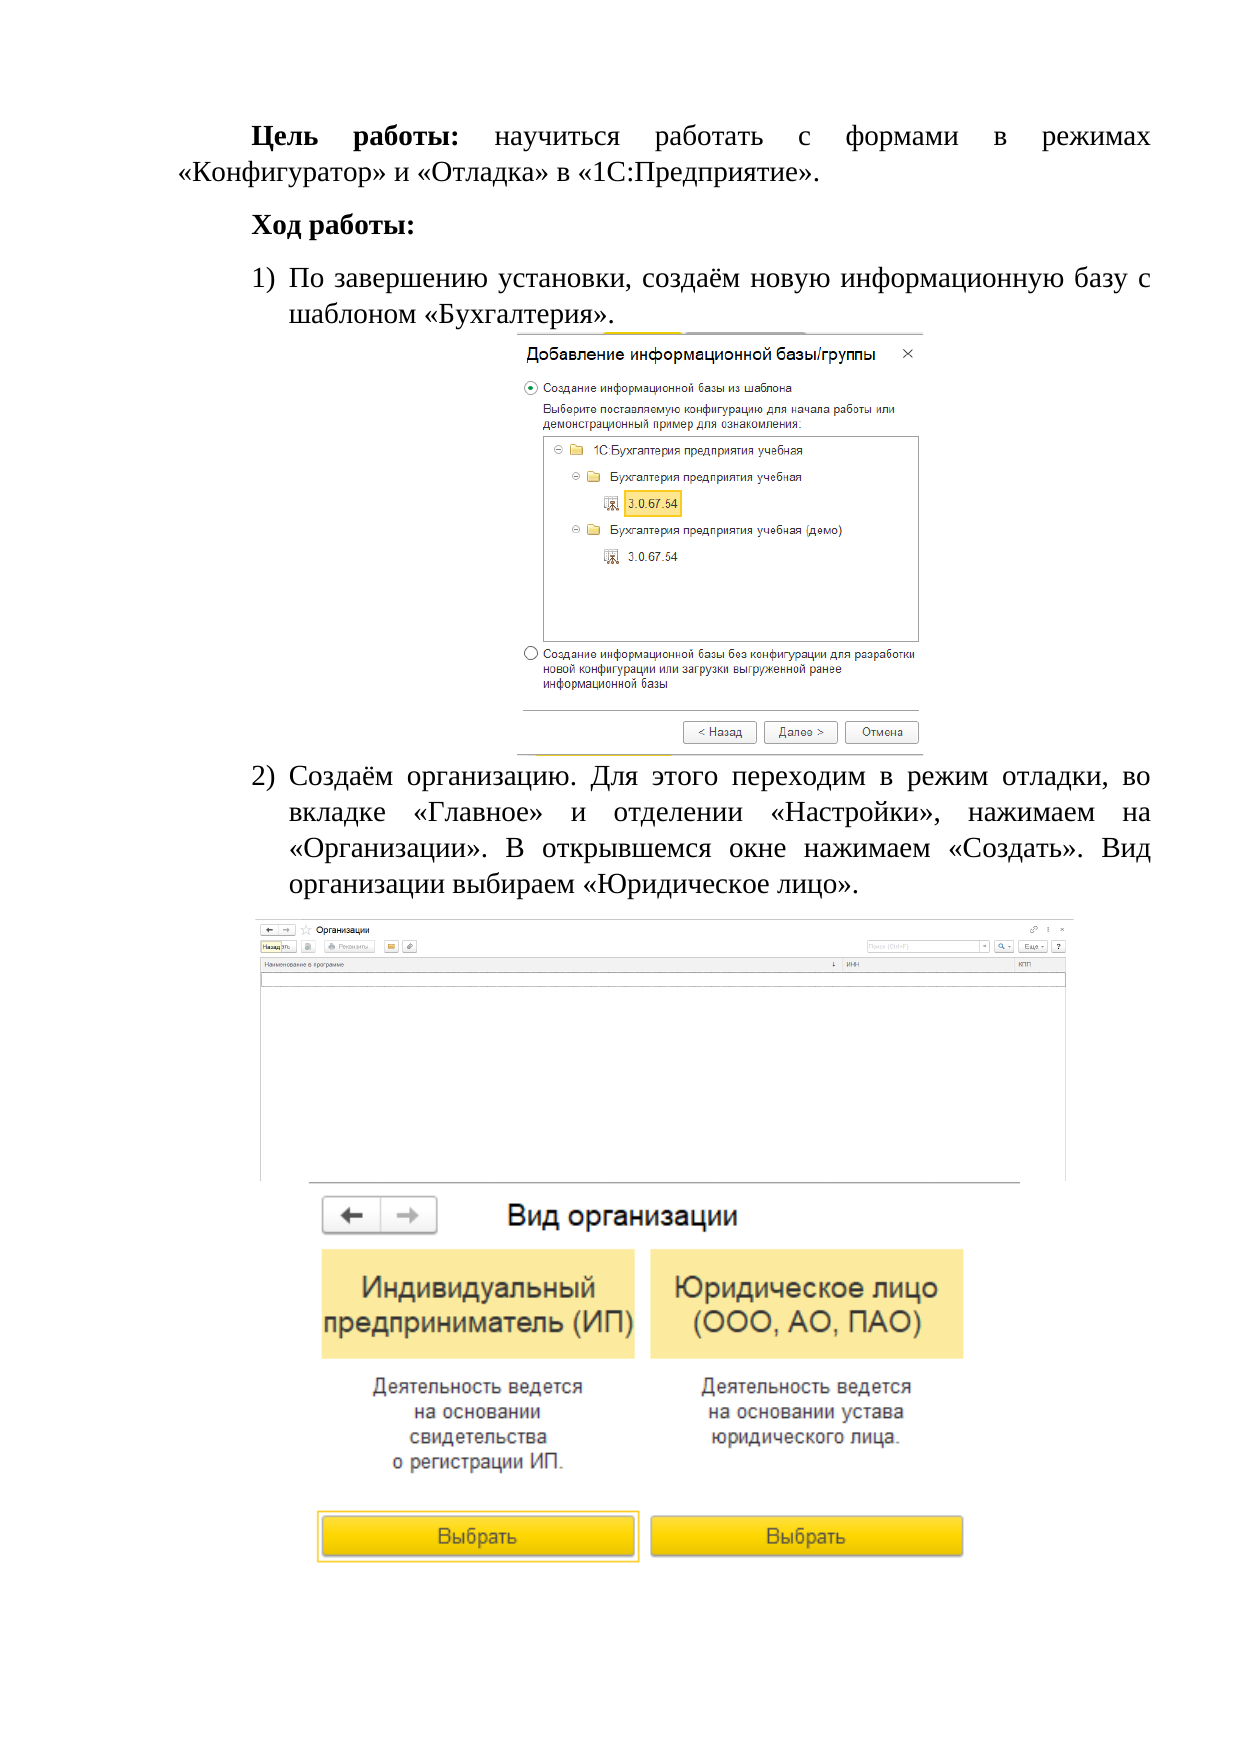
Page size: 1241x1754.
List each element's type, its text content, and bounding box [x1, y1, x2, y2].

list По завершению установки, создаём новую информационную базу с шаблоном «Бухгалтерия». [251, 260, 1152, 329]
picture [255, 919, 1074, 1181]
picture [517, 332, 924, 756]
picture [308, 1182, 1020, 1605]
text Цель работы: научиться работать с формами в режимах «Конфигуратор» и «Отладка» в «1С:Предприятие». [177, 118, 1152, 188]
text Ход работы: [177, 207, 1152, 241]
list Создаём организацию. Для этого переходим в режим отладки, во вкладке «Главное» и отделении «Настройки», нажимаем на «Организации». В открывшемся окне нажимаем «Создать». Вид организации выбираем «Юридическое лицо». [251, 758, 1152, 900]
